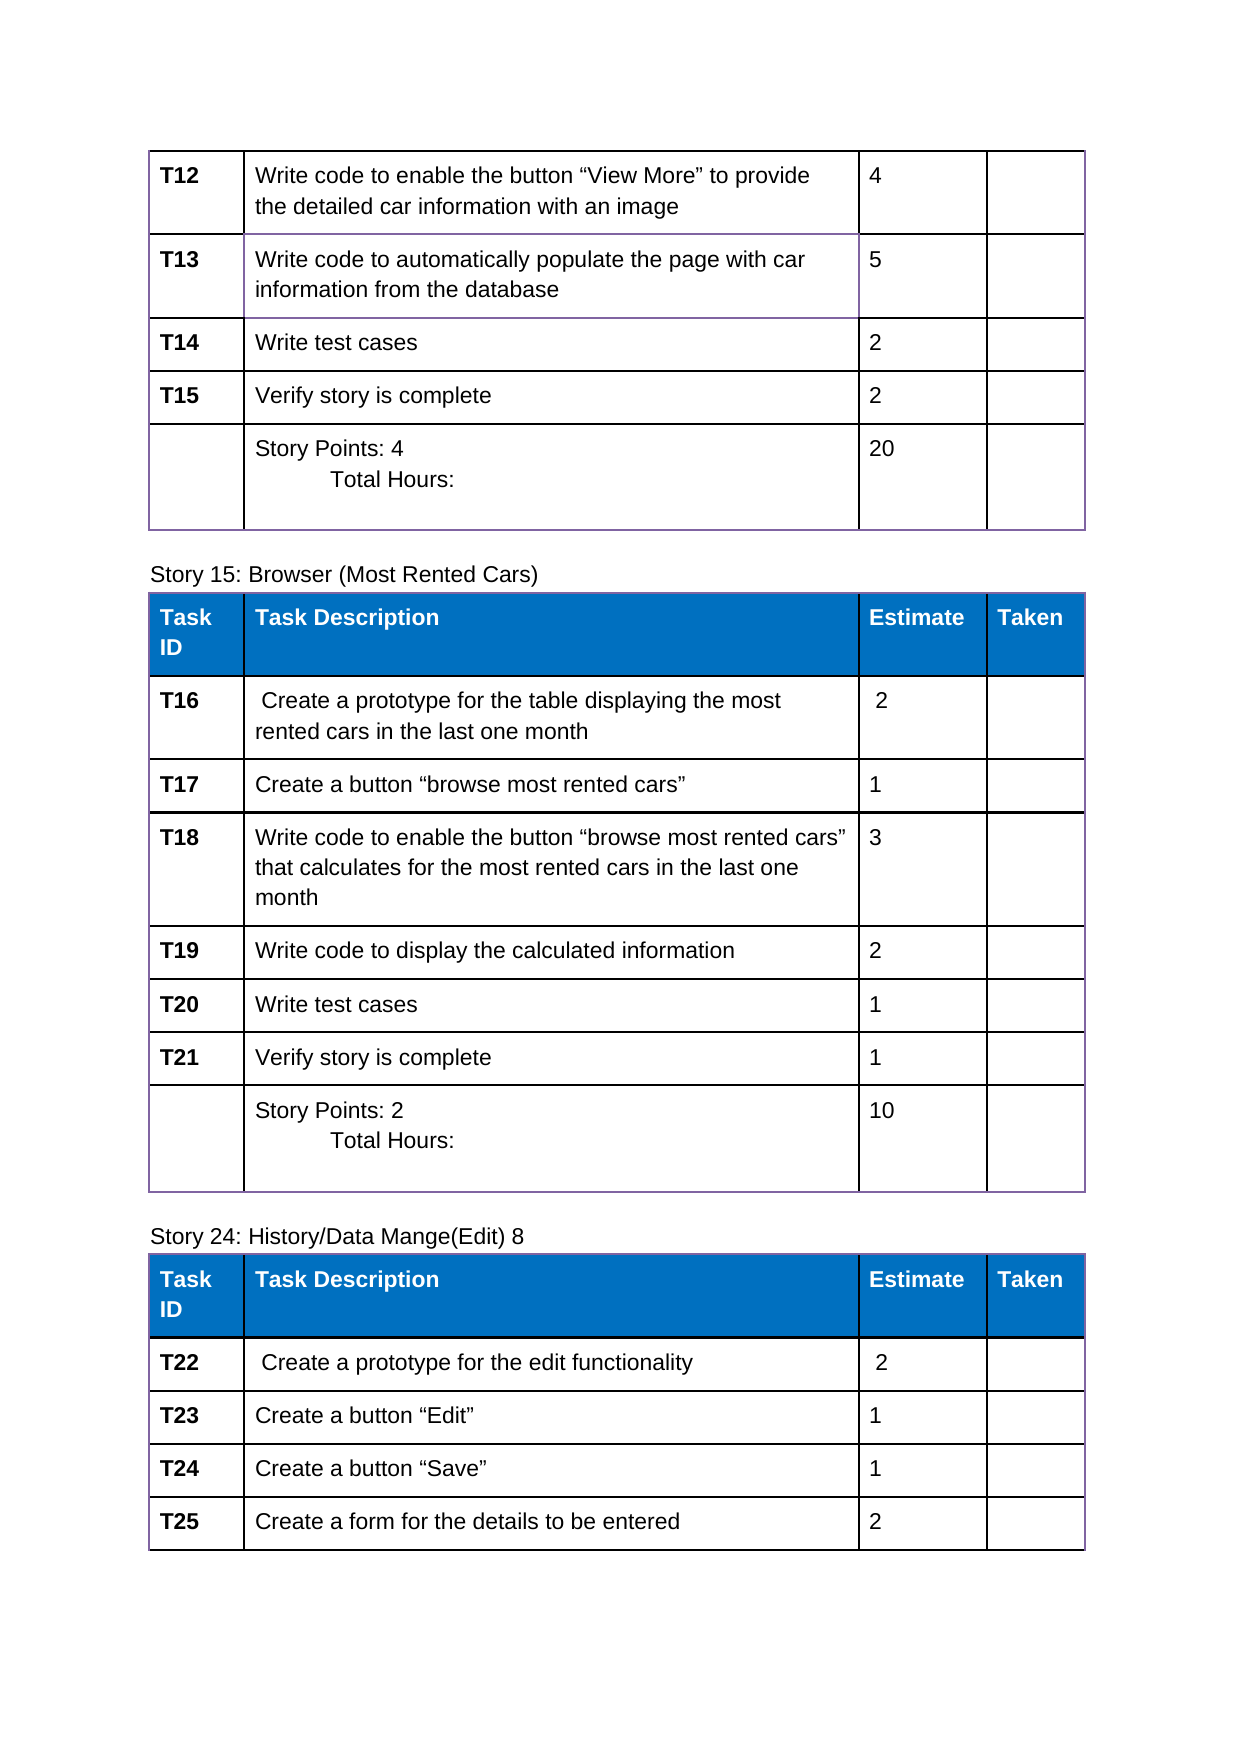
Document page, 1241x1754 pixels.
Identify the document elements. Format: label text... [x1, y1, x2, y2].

table_cell 1 [860, 760, 986, 811]
table_cell Verify story is complete [245, 372, 858, 423]
table_header Taken [988, 594, 1084, 675]
table_cell Write test cases [245, 319, 858, 370]
table_cell Create a button “browse most rented cars” [245, 760, 858, 811]
table_cell [988, 1392, 1084, 1443]
table_cell [988, 1033, 1084, 1084]
table_cell 2 [860, 1498, 986, 1549]
table_cell [988, 1445, 1084, 1496]
table_header Task Description [245, 594, 858, 675]
table_cell [988, 372, 1084, 423]
table_cell [988, 1498, 1084, 1549]
table_cell Verify story is complete [245, 1033, 858, 1084]
table_cell 1 [860, 1392, 986, 1443]
table_cell 4 [860, 152, 986, 233]
table_header Task ID [150, 594, 243, 675]
table_cell T12 [150, 152, 243, 233]
table_cell [988, 677, 1084, 758]
table_cell [988, 1339, 1084, 1389]
table_cell T23 [150, 1392, 243, 1443]
table_cell [988, 319, 1084, 370]
table_cell [150, 425, 243, 529]
table_cell T17 [150, 760, 243, 811]
text Story 24: History/Data Mange(Edit) 8 [150, 1223, 1090, 1249]
table_cell Create a prototype for the edit functionality [245, 1339, 858, 1389]
table_cell Story Points: 2 Total Hours: [245, 1086, 858, 1191]
table_cell T13 [150, 235, 243, 317]
table_cell [988, 814, 1084, 925]
table_cell T24 [150, 1445, 243, 1496]
table_cell [988, 980, 1084, 1031]
table_cell 2 [860, 319, 986, 370]
table_cell 2 [860, 372, 986, 423]
table_cell Write code to enable the button “View More” to provide the detailed car information with an image [245, 152, 858, 233]
table_header Estimate [860, 594, 986, 675]
table_cell T14 [150, 319, 243, 370]
table_cell Story Points: 4 Total Hours: [245, 425, 858, 529]
table_cell Create a button “Save” [245, 1445, 858, 1496]
table_cell T20 [150, 980, 243, 1031]
table_cell T19 [150, 927, 243, 978]
table_cell Create a prototype for the table displaying the most rented cars in the last one month [245, 677, 858, 758]
table_cell T15 [150, 372, 243, 423]
table_cell [988, 152, 1084, 233]
table_cell [988, 425, 1084, 529]
table_cell 1 [860, 1033, 986, 1084]
table_cell T18 [150, 814, 243, 925]
table_cell 1 [860, 980, 986, 1031]
table_cell 5 [860, 235, 986, 317]
table_cell T25 [150, 1498, 243, 1549]
table_cell 10 [860, 1086, 986, 1191]
table_cell Create a form for the details to be entered [245, 1498, 858, 1549]
table_header Estimate [860, 1255, 986, 1336]
table_cell Create a button “Edit” [245, 1392, 858, 1443]
table_cell T21 [150, 1033, 243, 1084]
table_cell Write code to enable the button “browse most rented cars” that calculates for the most rented cars in the last one month [245, 814, 858, 925]
table_cell [988, 927, 1084, 978]
table_cell Write code to automatically populate the page with car information from the database [245, 235, 858, 317]
table_header Task Description [245, 1255, 858, 1336]
table_cell [988, 1086, 1084, 1191]
table_cell [150, 1086, 243, 1191]
table_cell 3 [860, 814, 986, 925]
table_cell Write code to display the calculated information [245, 927, 858, 978]
table_cell 2 [860, 1339, 986, 1389]
table_cell [988, 760, 1084, 811]
table_cell 2 [860, 677, 986, 758]
table_cell 1 [860, 1445, 986, 1496]
table_cell 2 [860, 927, 986, 978]
table_cell [988, 235, 1084, 317]
table_cell 20 [860, 425, 986, 529]
table_cell T16 [150, 677, 243, 758]
table_header Taken [988, 1255, 1084, 1336]
table_header Task ID [150, 1255, 243, 1336]
text Story 15: Browser (Most Rented Cars) [150, 561, 1090, 588]
table_cell Write test cases [245, 980, 858, 1031]
table_cell T22 [150, 1339, 243, 1389]
